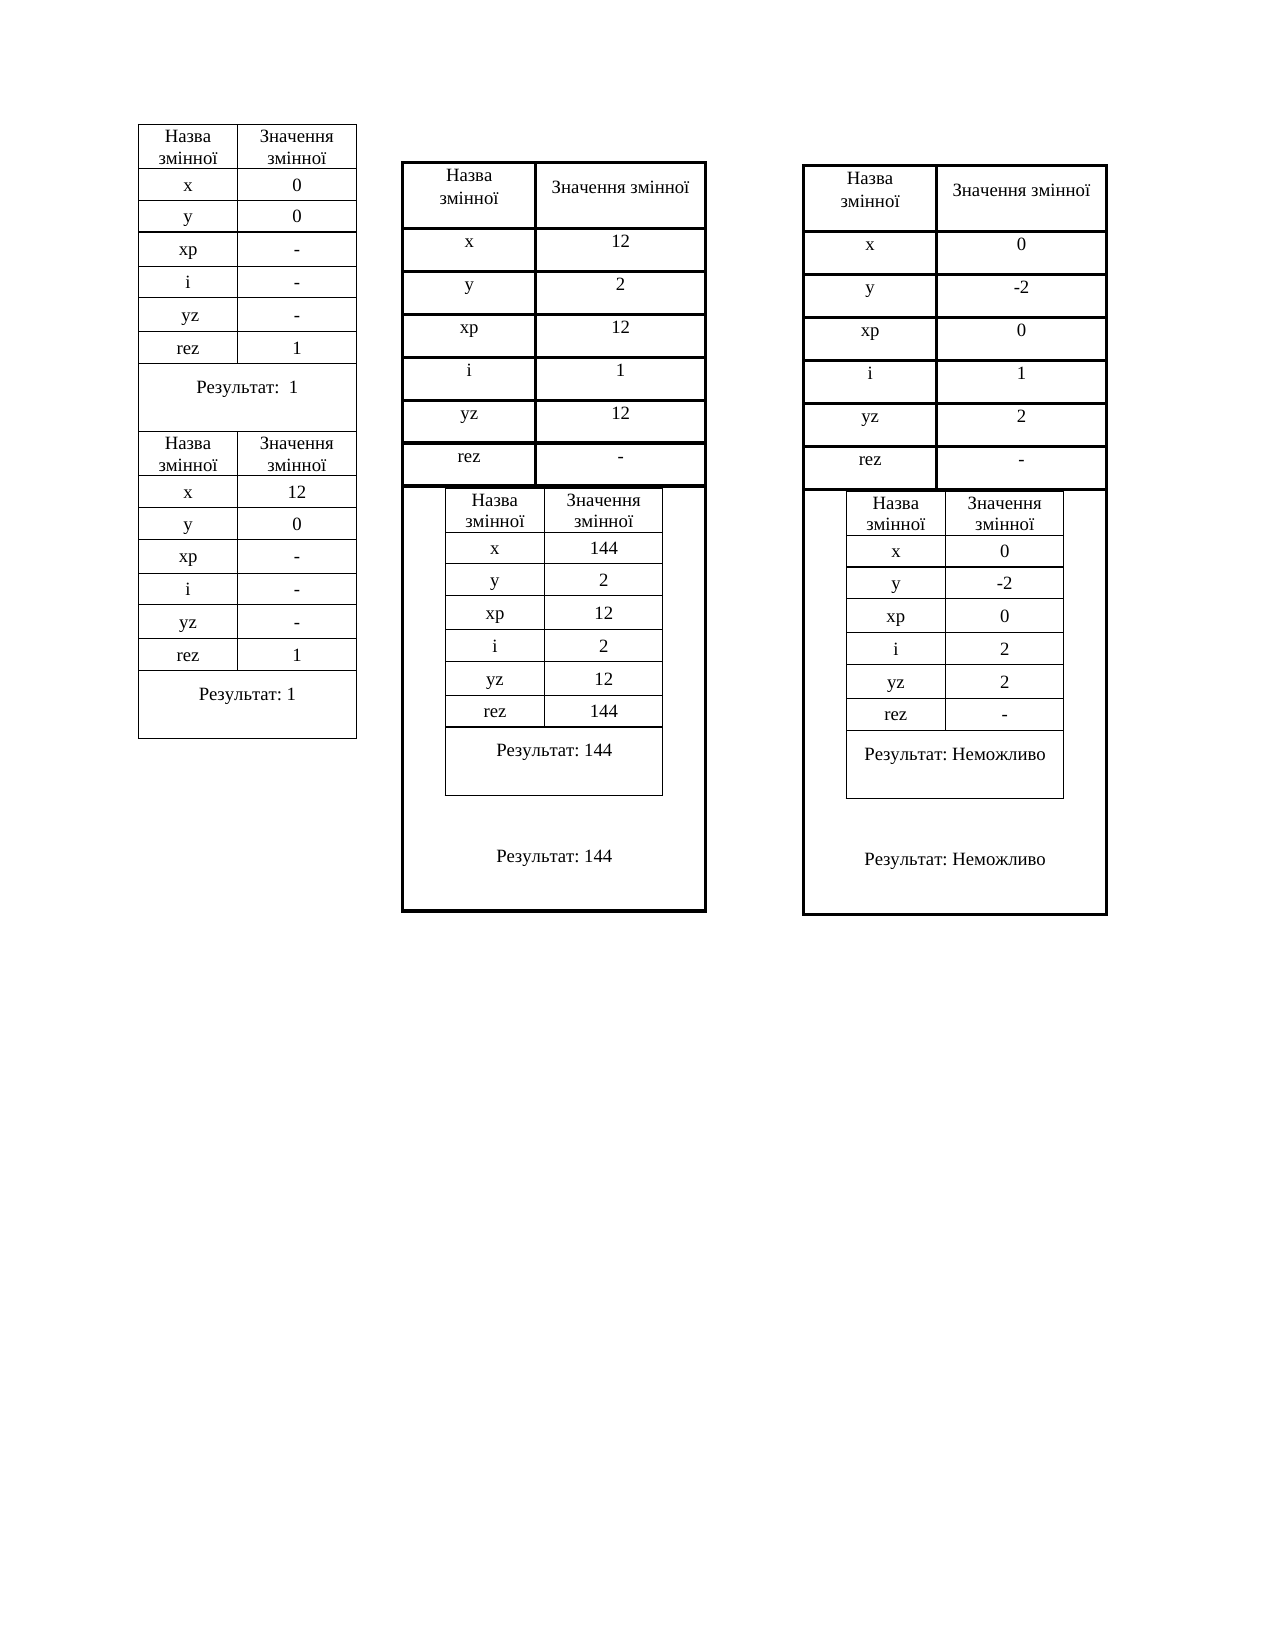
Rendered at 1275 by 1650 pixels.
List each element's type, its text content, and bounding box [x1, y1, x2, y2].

table_header Значення змінної [238, 125, 356, 168]
table_cell y [139, 508, 237, 538]
table_cell Результат: Неможливо [805, 491, 1105, 912]
table_cell x [139, 476, 237, 507]
table_cell - [238, 574, 356, 604]
table_cell xp [139, 233, 237, 266]
table_cell rez [805, 448, 935, 487]
table_cell Назва змінної [139, 432, 237, 475]
table_cell 12 [537, 316, 704, 356]
table_cell y [139, 201, 237, 231]
table_cell Значення змінної [238, 432, 356, 475]
table_cell i [404, 359, 534, 398]
table_header Значення змінної [938, 167, 1105, 230]
table_cell yz [404, 402, 534, 441]
table_cell 0 [238, 169, 356, 200]
table_cell 0 [238, 201, 356, 231]
table_cell i [139, 574, 237, 604]
table_cell xp [139, 540, 237, 573]
table_cell x [805, 233, 935, 273]
table_cell 0 [938, 233, 1105, 273]
table_header Значення змінної [537, 164, 704, 227]
table_cell - [238, 605, 356, 638]
table_cell yz [139, 298, 237, 331]
table_cell xp [404, 316, 534, 356]
table_cell 2 [537, 273, 704, 313]
table_cell Результат: 144 [404, 488, 704, 909]
table_header Назва змінної [805, 167, 935, 230]
table_cell i [805, 362, 935, 402]
table_cell i [139, 267, 237, 297]
table_cell Результат: 1 [139, 364, 356, 431]
table_cell 12 [537, 402, 704, 441]
table_cell y [805, 276, 935, 316]
table_cell 1 [537, 359, 704, 398]
table_cell - [238, 298, 356, 331]
table_cell 0 [938, 319, 1105, 359]
table_cell rez [139, 639, 237, 670]
table_cell yz [805, 405, 935, 444]
table_cell 0 [238, 508, 356, 538]
table_cell - [238, 540, 356, 573]
table_cell - [938, 448, 1105, 487]
table_cell y [404, 273, 534, 313]
table_cell xp [805, 319, 935, 359]
table_cell Результат: 1 [139, 671, 356, 738]
table_header Назва змінної [139, 125, 237, 168]
table_cell 1 [238, 639, 356, 670]
table_cell - [238, 267, 356, 297]
table_cell x [404, 230, 534, 270]
table_cell 1 [938, 362, 1105, 402]
table_cell rez [139, 332, 237, 363]
table_cell 12 [537, 230, 704, 270]
table_cell yz [139, 605, 237, 638]
table_cell -2 [938, 276, 1105, 316]
table_cell 2 [938, 405, 1105, 444]
table_cell 1 [238, 332, 356, 363]
table_cell - [537, 445, 704, 484]
table_cell - [238, 233, 356, 266]
table_cell x [139, 169, 237, 200]
table_cell 12 [238, 476, 356, 507]
table_cell rez [404, 445, 534, 484]
table_header Назва змінної [404, 164, 534, 227]
